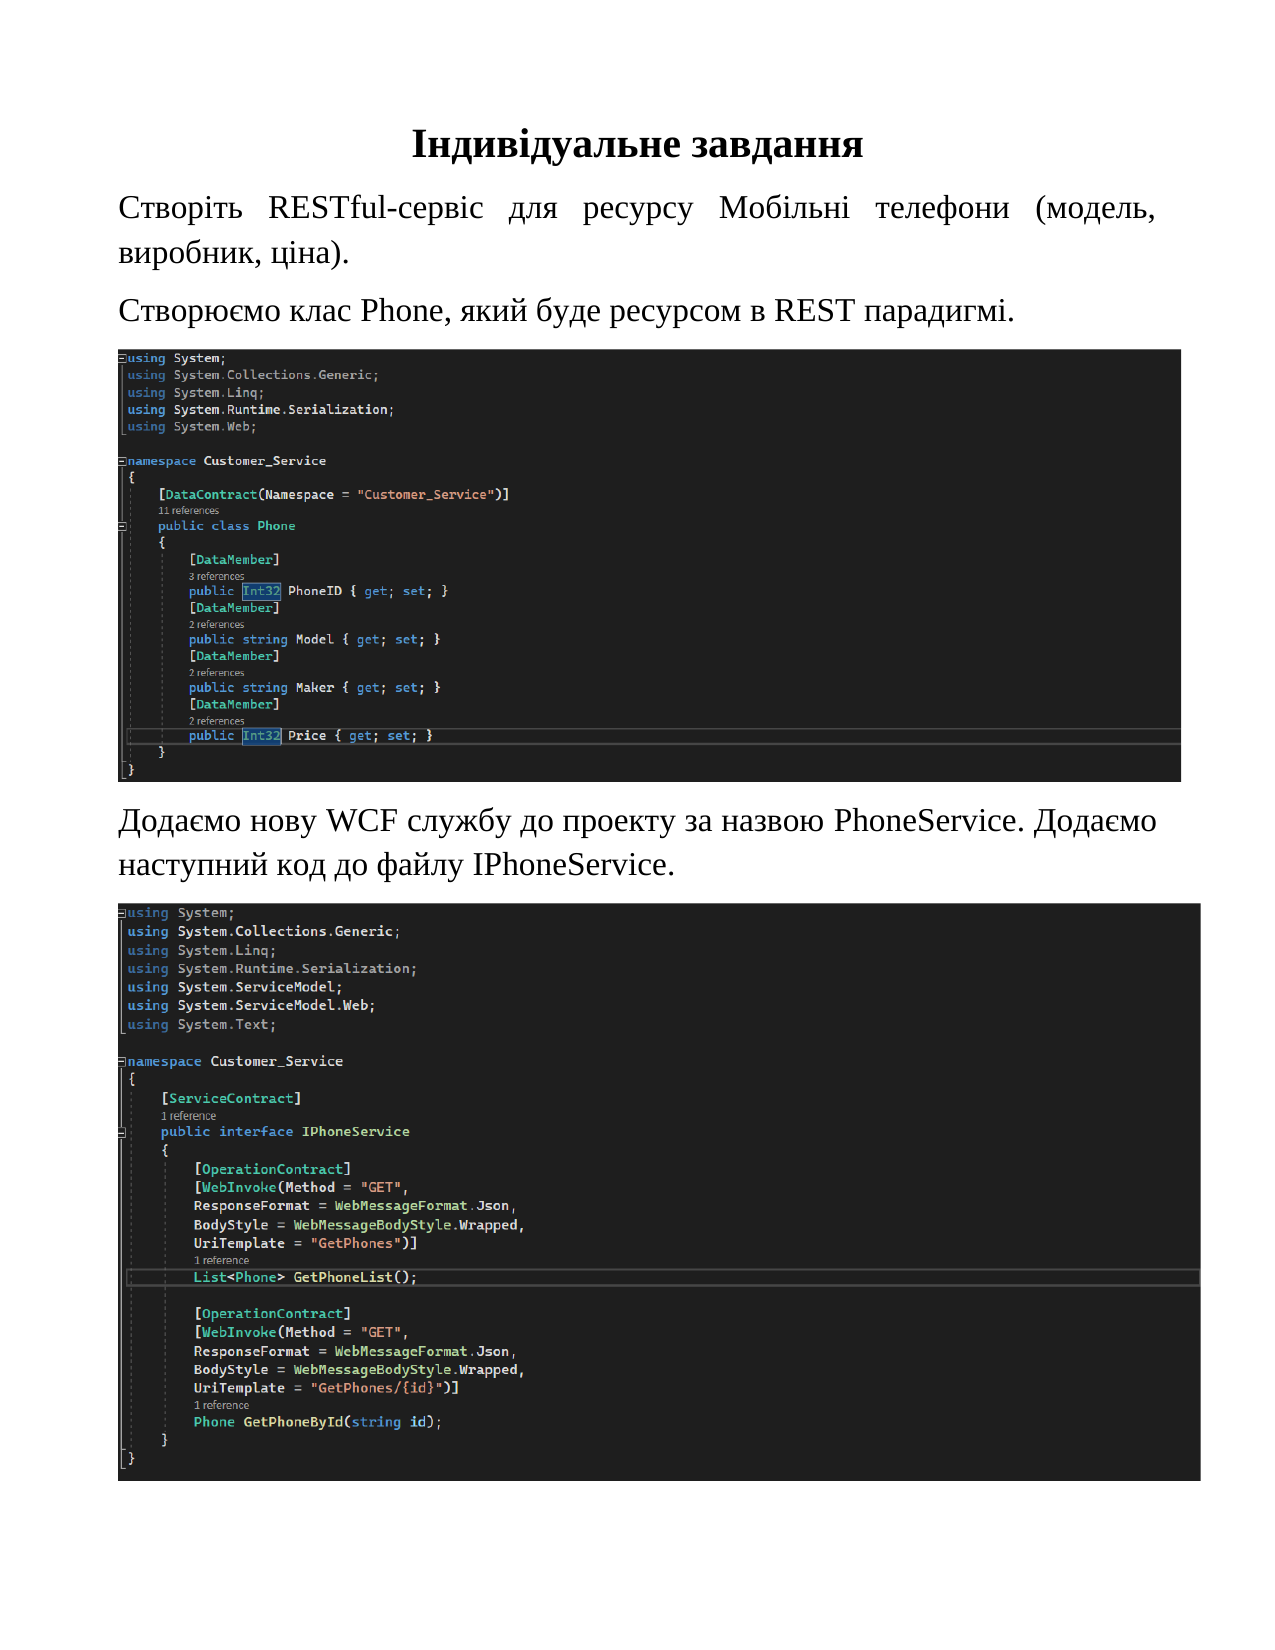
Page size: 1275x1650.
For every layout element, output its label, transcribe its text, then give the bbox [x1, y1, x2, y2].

picture [118, 903, 1201, 1481]
text Додаємо нову WCF службу до проекту за назвою PhoneService. Додаємо наступний код до файлу IPhoneService. [118, 801, 1157, 883]
text Створіть RESTful-сервіс для ресурсу Мобільні телефони (модель, виробник, ціна). [118, 188, 1157, 270]
text Індивідуальне завдання [118, 118, 1157, 166]
picture [118, 349, 1182, 782]
text Створюємо клас Phone, який буде ресурсом в REST парадигмі. [118, 291, 1157, 329]
